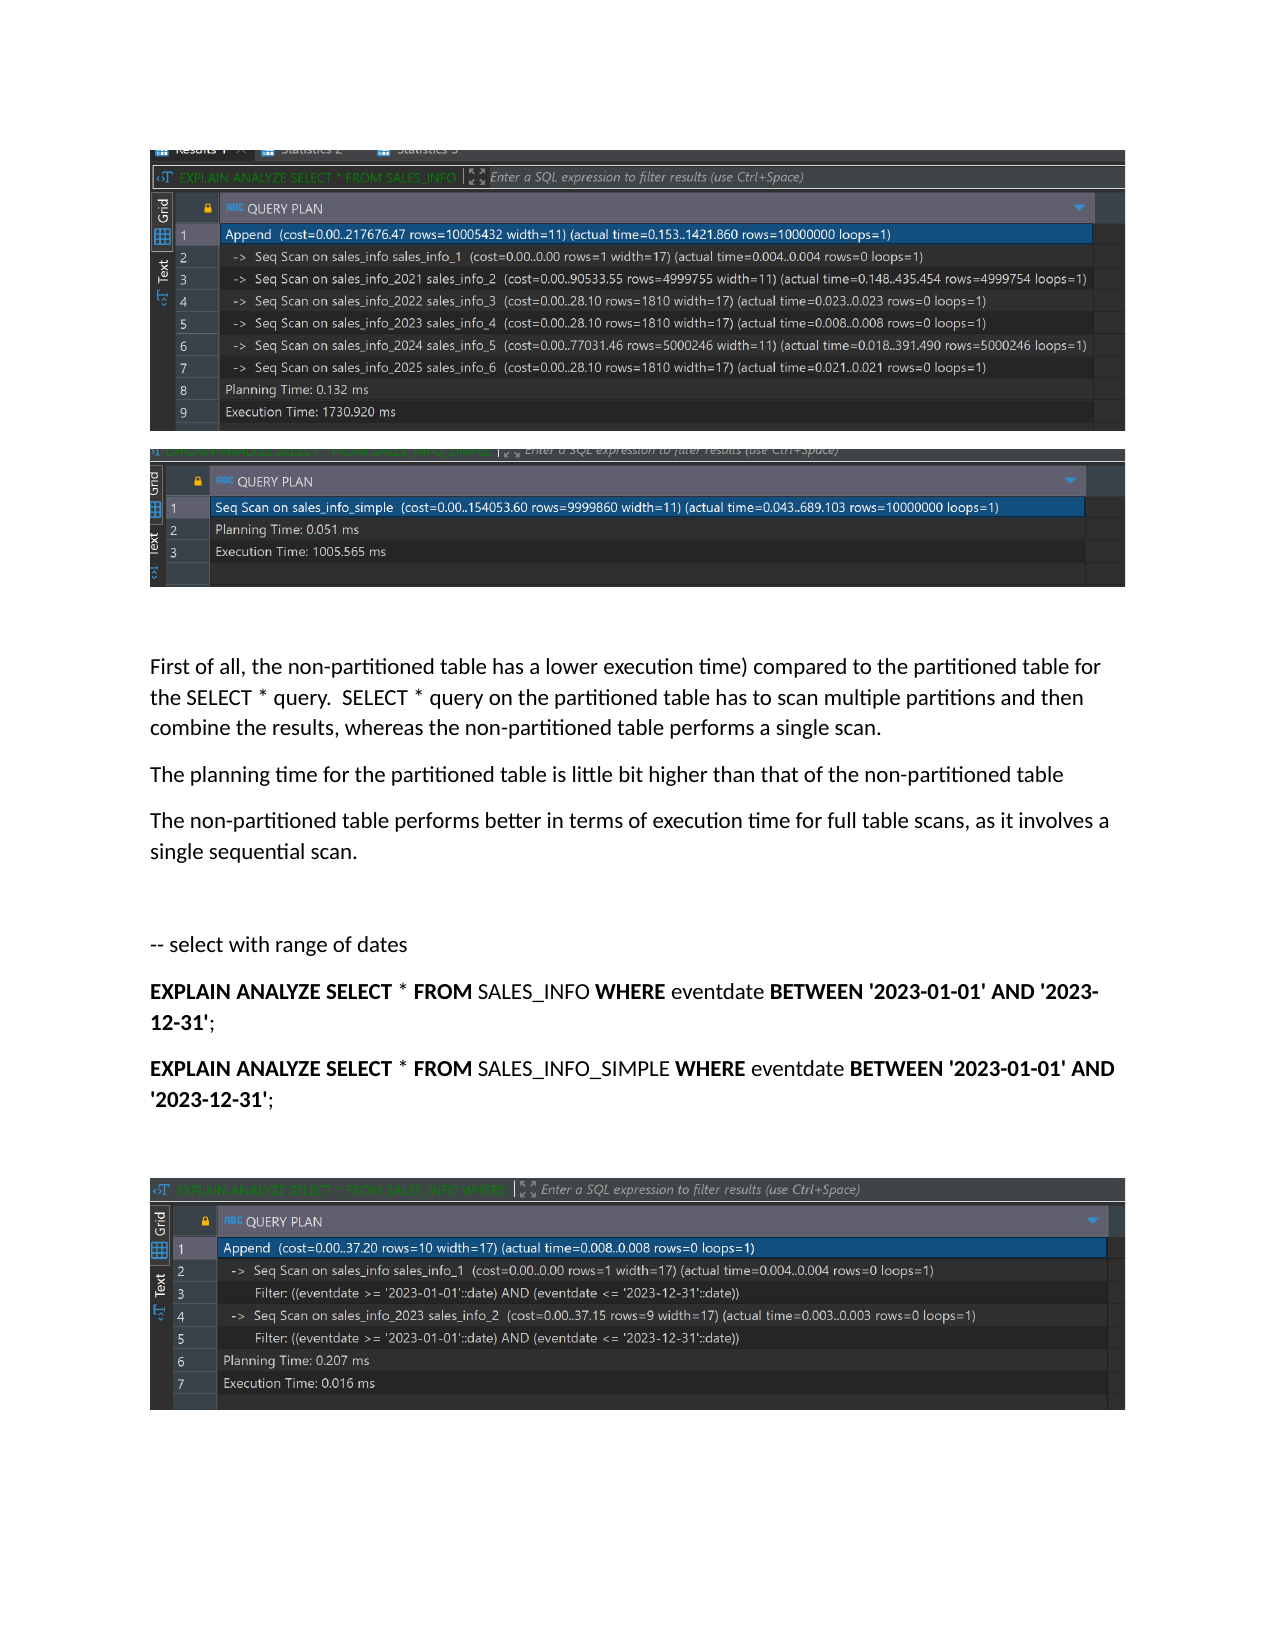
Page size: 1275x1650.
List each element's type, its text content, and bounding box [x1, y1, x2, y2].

text The planning time for the partitioned table is little bit higher than that of the non-partitioned table [150, 760, 1125, 788]
picture [150, 150, 1125, 431]
picture [150, 449, 1125, 587]
text The non-partitioned table performs better in terms of execution time for full table scans, as it involves a single sequential scan. [150, 807, 1125, 865]
text -- select with range of dates [150, 931, 1125, 959]
picture [150, 1178, 1125, 1410]
text EXPLAIN ANALYZE SELECT * FROM SALES_INFO_SIMPLE WHERE eventdate BETWEEN '2023-01-01' AND '2023-12-31'; [150, 1054, 1125, 1113]
text First of all, the non-partitioned table has a lower execution time) compared to the partitioned table for the SELECT * query. SELECT * query on the partitioned table has to scan multiple partitions and then combine the results, whereas the non-partitioned table performs a single scan. [150, 652, 1125, 741]
text EXPLAIN ANALYZE SELECT * FROM SALES_INFO WHERE eventdate BETWEEN '2023-01-01' AND '2023-12-31'; [150, 977, 1125, 1036]
